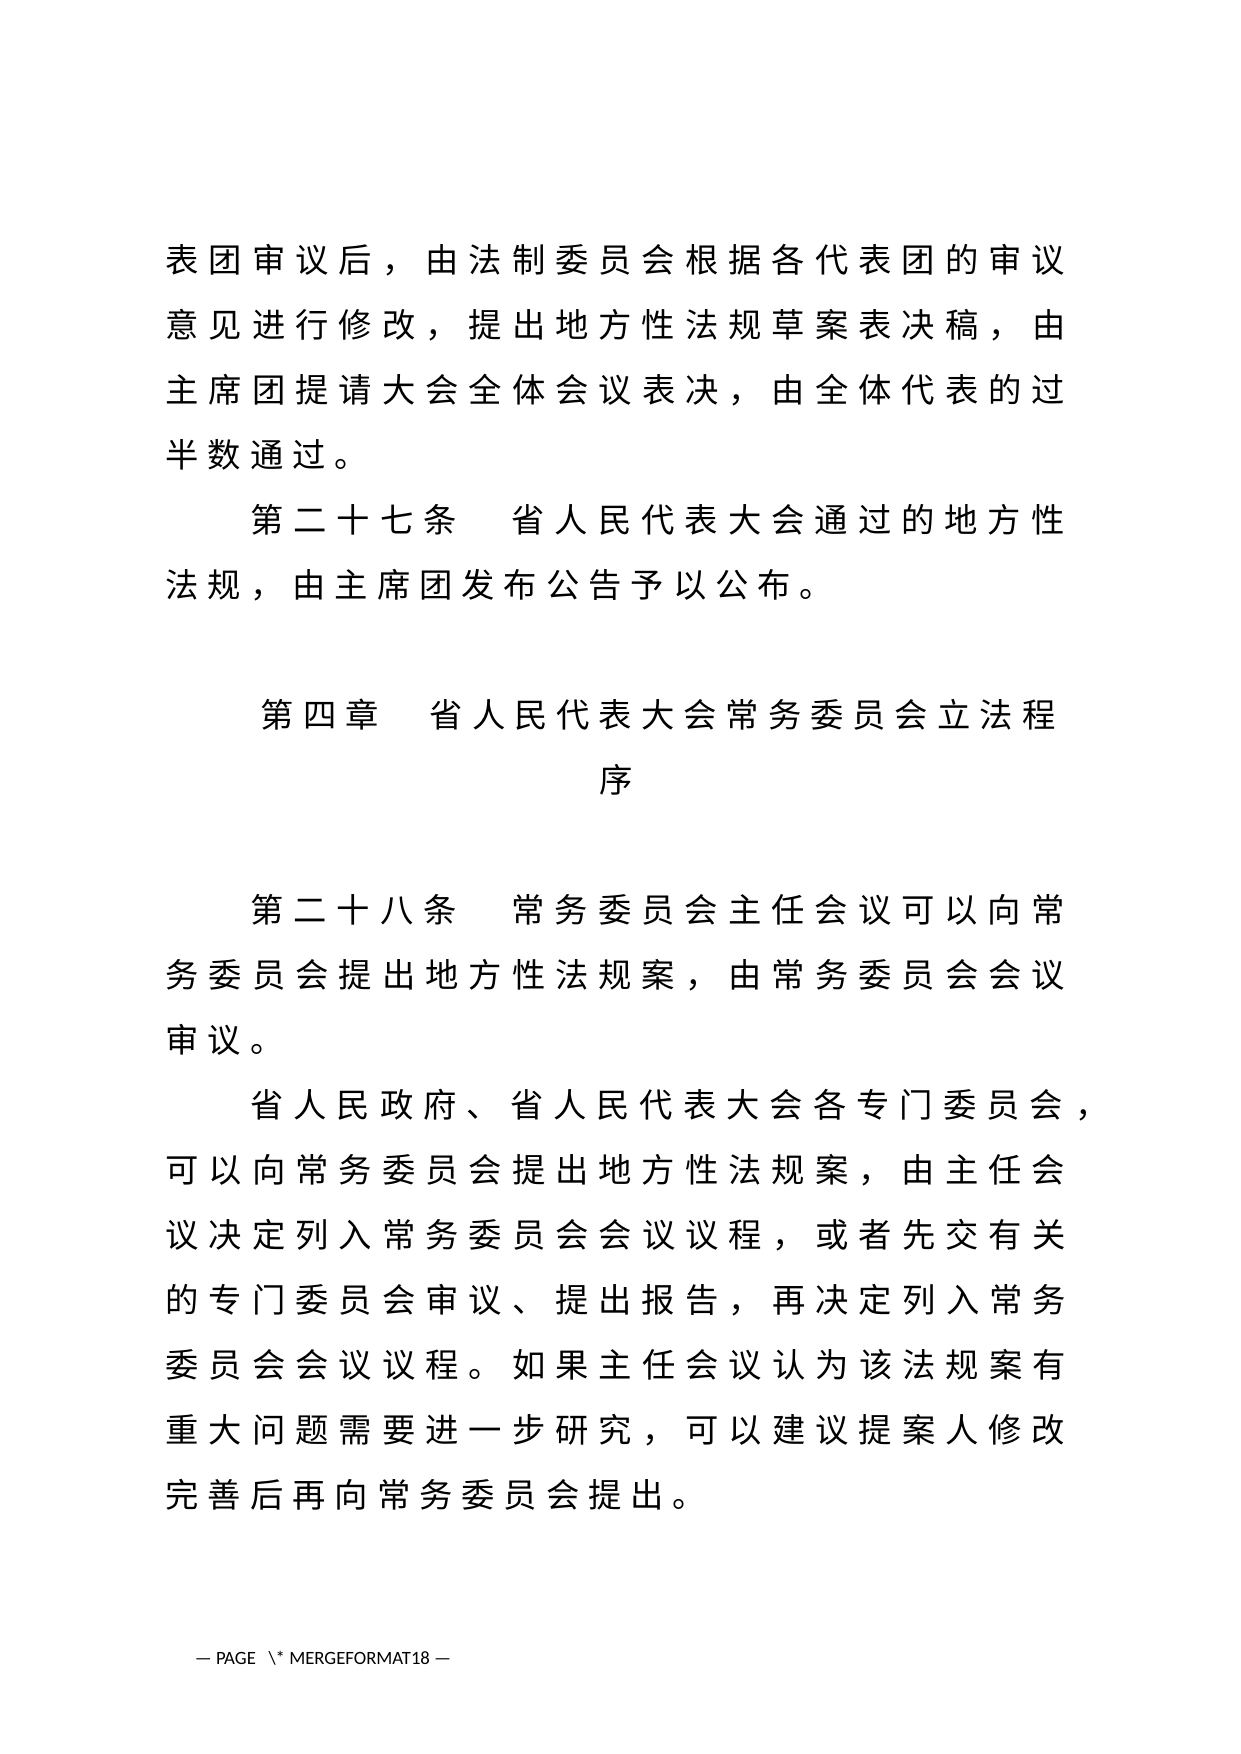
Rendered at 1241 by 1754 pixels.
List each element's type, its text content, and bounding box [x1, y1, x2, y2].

text 第二十八条 常务委员会主任会议可以向常务委员会提出地方性法规案，由常务委员会会议审议。 [165, 876, 1075, 1071]
text 第二十七条 省人民代表大会通过的地方性法规，由主席团发布公告予以公布。 [165, 486, 1075, 616]
text 第四章 省人民代表大会常务委员会立法程序 [165, 681, 1075, 811]
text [165, 226, 1075, 486]
text 省人民政府、省人民代表大会各专门委员会，可以向常务委员会提出地方性法规案，由主任会议决定列入常务委员会会议议程，或者先交有关的专门委员会审议、提出报告，再决定列入常务委员会会议议程。如果主任会议认为该法规案有重大问题需要进一步研究，可以建议提案人修改完善后再向常务委员会提出。 [165, 1071, 1075, 1526]
